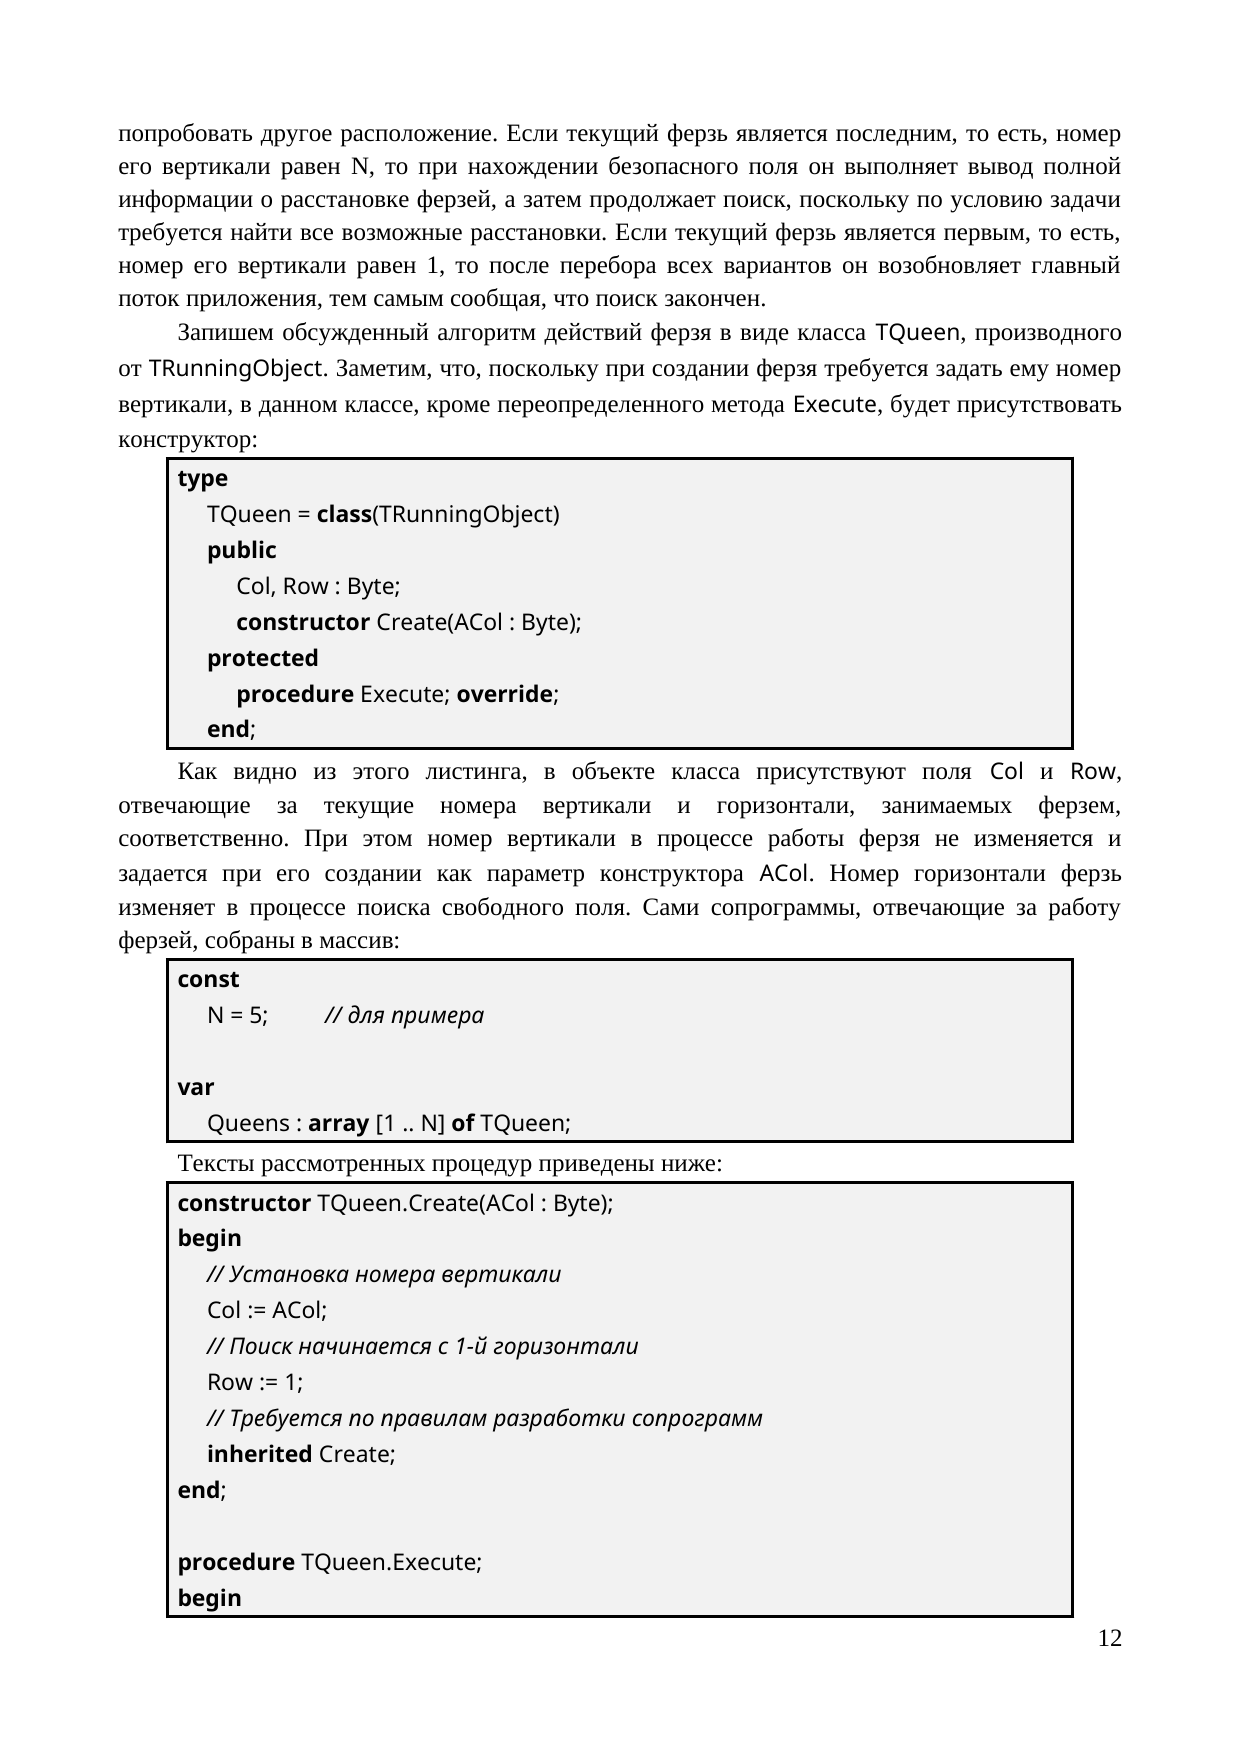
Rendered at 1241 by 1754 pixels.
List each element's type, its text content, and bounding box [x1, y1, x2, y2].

text Row := 1; [169, 1361, 1071, 1397]
text end; [169, 1469, 1071, 1505]
text begin [169, 1577, 1071, 1615]
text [118, 118, 1122, 312]
text procedure Execute; override; [169, 672, 1071, 708]
text procedure TQueen.Execute; [169, 1541, 1071, 1577]
text Тексты рассмотренных процедур приведены ниже: [118, 1148, 1122, 1177]
text Как видно из этого листинга, в объекте класса присутствуют поля Col и Row, отвечающие за текущие номера вертикали и горизонтали, занимаемых ферзем, соответственно. При этом номер вертикали в процессе работы ферзя не изменяется и задается при его создании как параметр конструктора ACol. Номер горизонтали ферзь изменяет в процессе поиска свободного поля. Сами сопрограммы, отвечающие за работу ферзей, собраны в массив: [118, 754, 1122, 954]
text N = 5; // для примера [169, 994, 1071, 1030]
text TQueen = class(TRunningObject) [169, 493, 1071, 528]
text protected [169, 636, 1071, 672]
text // Установка номера вертикали [169, 1253, 1071, 1289]
text type [169, 460, 1071, 493]
text Col, Row : Byte; [169, 564, 1071, 600]
text // Требуется по правилам разработки сопрограмм [169, 1397, 1071, 1433]
text Col := ACol; [169, 1289, 1071, 1325]
text inherited Create; [169, 1433, 1071, 1469]
text public [169, 528, 1071, 564]
text begin [169, 1217, 1071, 1253]
text // Поиск начинается с 1-й горизонтали [169, 1325, 1071, 1361]
text const [169, 961, 1071, 994]
text constructor TQueen.Create(ACol : Byte); [169, 1184, 1071, 1217]
text Запишем обсужденный алгоритм действий ферзя в виде класса TQueen, производного от TRunningObject. Заметим, что, поскольку при создании ферзя требуется задать ему номер вертикали, в данном классе, кроме переопределенного метода Execute, будет присутствовать конструктор: [118, 316, 1122, 452]
text constructor Create(ACol : Byte); [169, 600, 1071, 636]
text var [169, 1066, 1071, 1102]
text end; [169, 708, 1071, 747]
text Queens : array [1 .. N] of TQueen; [169, 1102, 1071, 1140]
